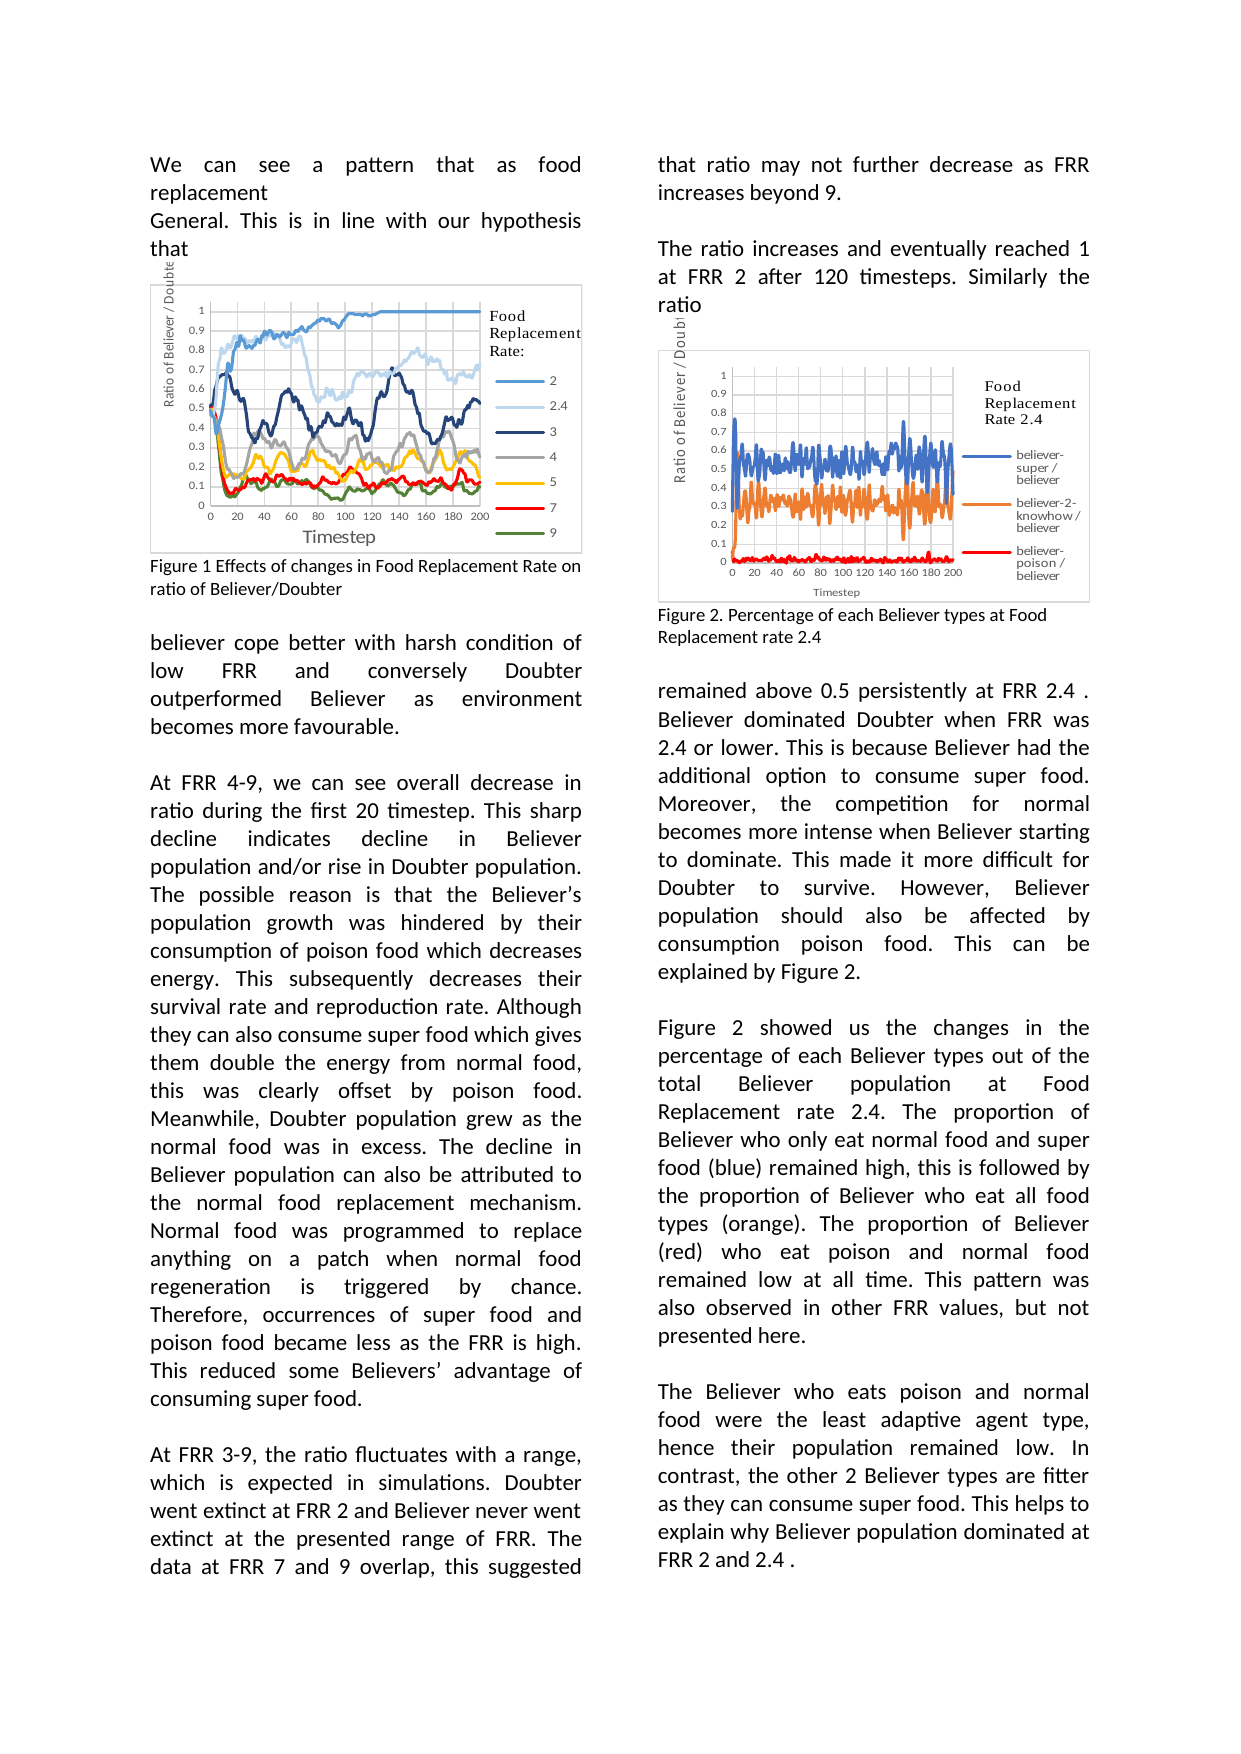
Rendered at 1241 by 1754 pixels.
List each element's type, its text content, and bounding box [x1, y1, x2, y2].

text The ratio increases and eventually reached 1 at FRR 2 after 120 timesteps. Similarly the ratio [658, 234, 1090, 318]
text believer cope better with harsh condition of low FRR and conversely Doubter outperformed Believer as environment becomes more favourable. [150, 628, 583, 740]
text Figure 1 Effects of changes in Food Replacement Rate on ratio of Believer/Doubter [150, 554, 583, 600]
text At FRR 3-9, the ratio fluctuates with a range, which is expected in simulations. Doubter went extinct at FRR 2 and Believer never went extinct at the presented range of FRR. The data at FRR 7 and 9 overlap, this suggested that ratio may not further decrease as FRR increases beyond 9. [658, 150, 1090, 206]
text remained above 0.5 persistently at FRR 2.4 . Believer dominated Doubter when FRR was 2.4 or lower. This is because Believer had the additional option to consume super food. Moreover, the competition for normal becomes more intense when Believer starting to dominate. This made it more difficult for Doubter to survive. However, Believer population should also be affected by consumption poison food. This can be explained by Figure 2. [658, 677, 1090, 985]
text The Believer who eats poison and normal food were the least adaptive agent type, hence their population remained low. In contrast, the other 2 Believer types are fitter as they can consume super food. This helps to explain why Believer population dominated at FRR 2 and 2.4 . [658, 1377, 1090, 1573]
text Figure 2 showed us the changes in the percentage of each Believer types out of the total Believer population at Food Replacement rate 2.4. The proportion of Believer who only eat normal food and super food (blue) remained high, this is followed by the proportion of Believer who eat all food types (orange). The proportion of Believer (red) who eat poison and normal food remained low at all time. This pattern was also observed in other FRR values, but not presented here. [658, 1013, 1090, 1349]
text General. This is in line with our hypothesis that [150, 206, 583, 262]
text At FRR 4-9, we can see overall decrease in ratio during the first 20 timestep. This sharp decline indicates decline in Believer population and/or rise in Doubter population. The possible reason is that the Believer’s population growth was hindered by their consumption of poison food which decreases energy. This subsequently decreases their survival rate and reproduction rate. Although they can also consume super food which gives them double the energy from normal food, this was clearly offset by poison food. Meanwhile, Doubter population grew as the normal food was in excess. The decline in Believer population can also be attributed to the normal food replacement mechanism. Normal food was programmed to replace anything on a patch when normal food regeneration is triggered by chance. Therefore, occurrences of super food and poison food became less as the FRR is high. This reduced some Believers’ advantage of consuming super food. [150, 768, 583, 1412]
text At FRR 3-9, the ratio fluctuates with a range, which is expected in simulations. Doubter went extinct at FRR 2 and Believer never went extinct at the presented range of FRR. The data at FRR 7 and 9 overlap, this suggested that ratio may not further decrease as FRR increases beyond 9. [150, 1440, 583, 1581]
text Figure 2. Percentage of each Believer types at Food Replacement rate 2.4 [658, 603, 1090, 649]
